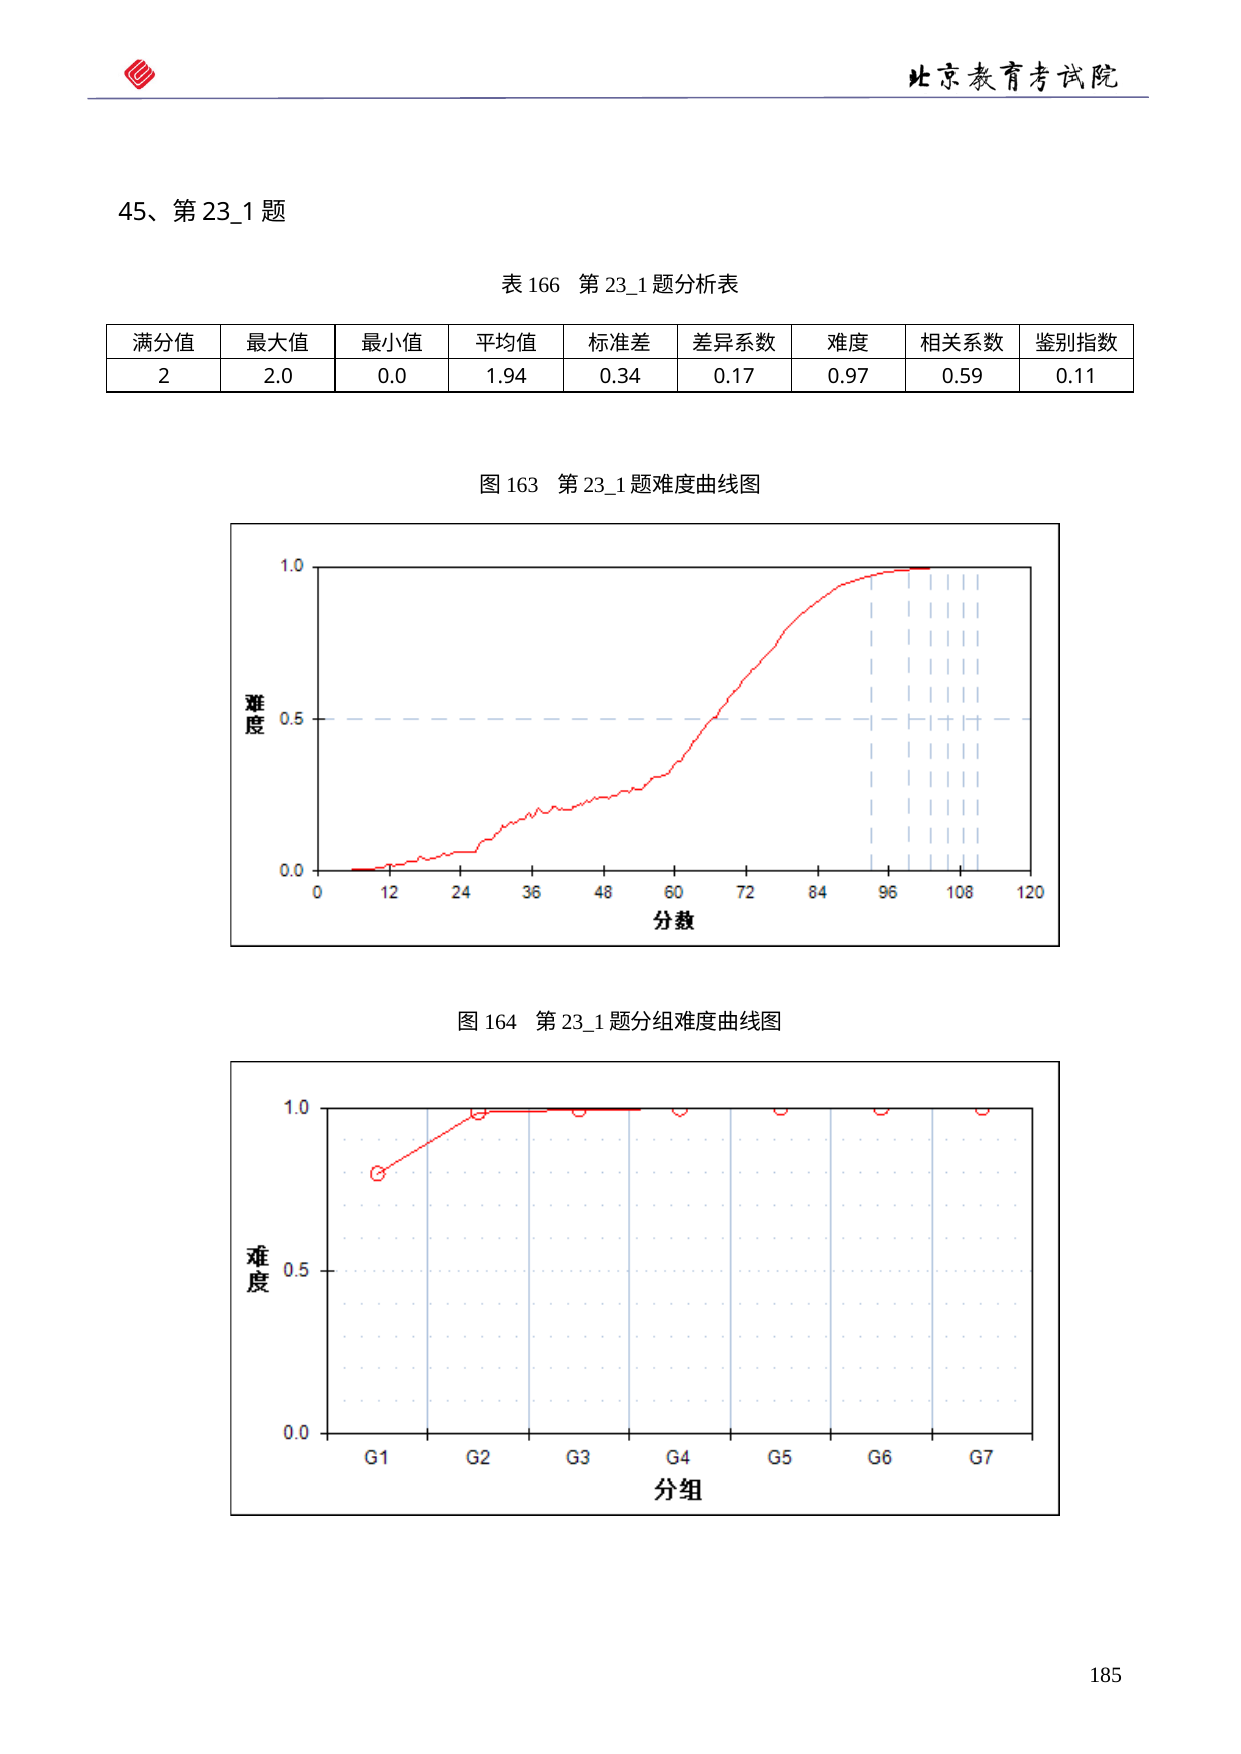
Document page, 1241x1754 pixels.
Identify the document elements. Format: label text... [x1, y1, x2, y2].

picture [230, 1061, 1060, 1516]
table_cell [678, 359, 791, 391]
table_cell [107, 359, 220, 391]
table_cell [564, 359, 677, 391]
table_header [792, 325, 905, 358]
title 第23_1题 [118, 177, 1122, 242]
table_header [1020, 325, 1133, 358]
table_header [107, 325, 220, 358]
picture [118, 56, 164, 94]
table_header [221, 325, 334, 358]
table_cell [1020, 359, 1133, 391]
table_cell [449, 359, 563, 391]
text 图 163 第23_1题难度曲线图 [118, 466, 1122, 499]
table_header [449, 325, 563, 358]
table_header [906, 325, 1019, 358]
picture [230, 523, 1060, 947]
text 图 164 第23_1题分组难度曲线图 [118, 1004, 1122, 1036]
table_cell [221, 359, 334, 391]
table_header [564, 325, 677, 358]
text 表 166 第23_1题分析表 [118, 267, 1122, 299]
picture [909, 56, 1123, 94]
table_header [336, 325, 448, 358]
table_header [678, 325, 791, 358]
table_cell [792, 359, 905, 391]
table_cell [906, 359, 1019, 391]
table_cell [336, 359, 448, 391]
